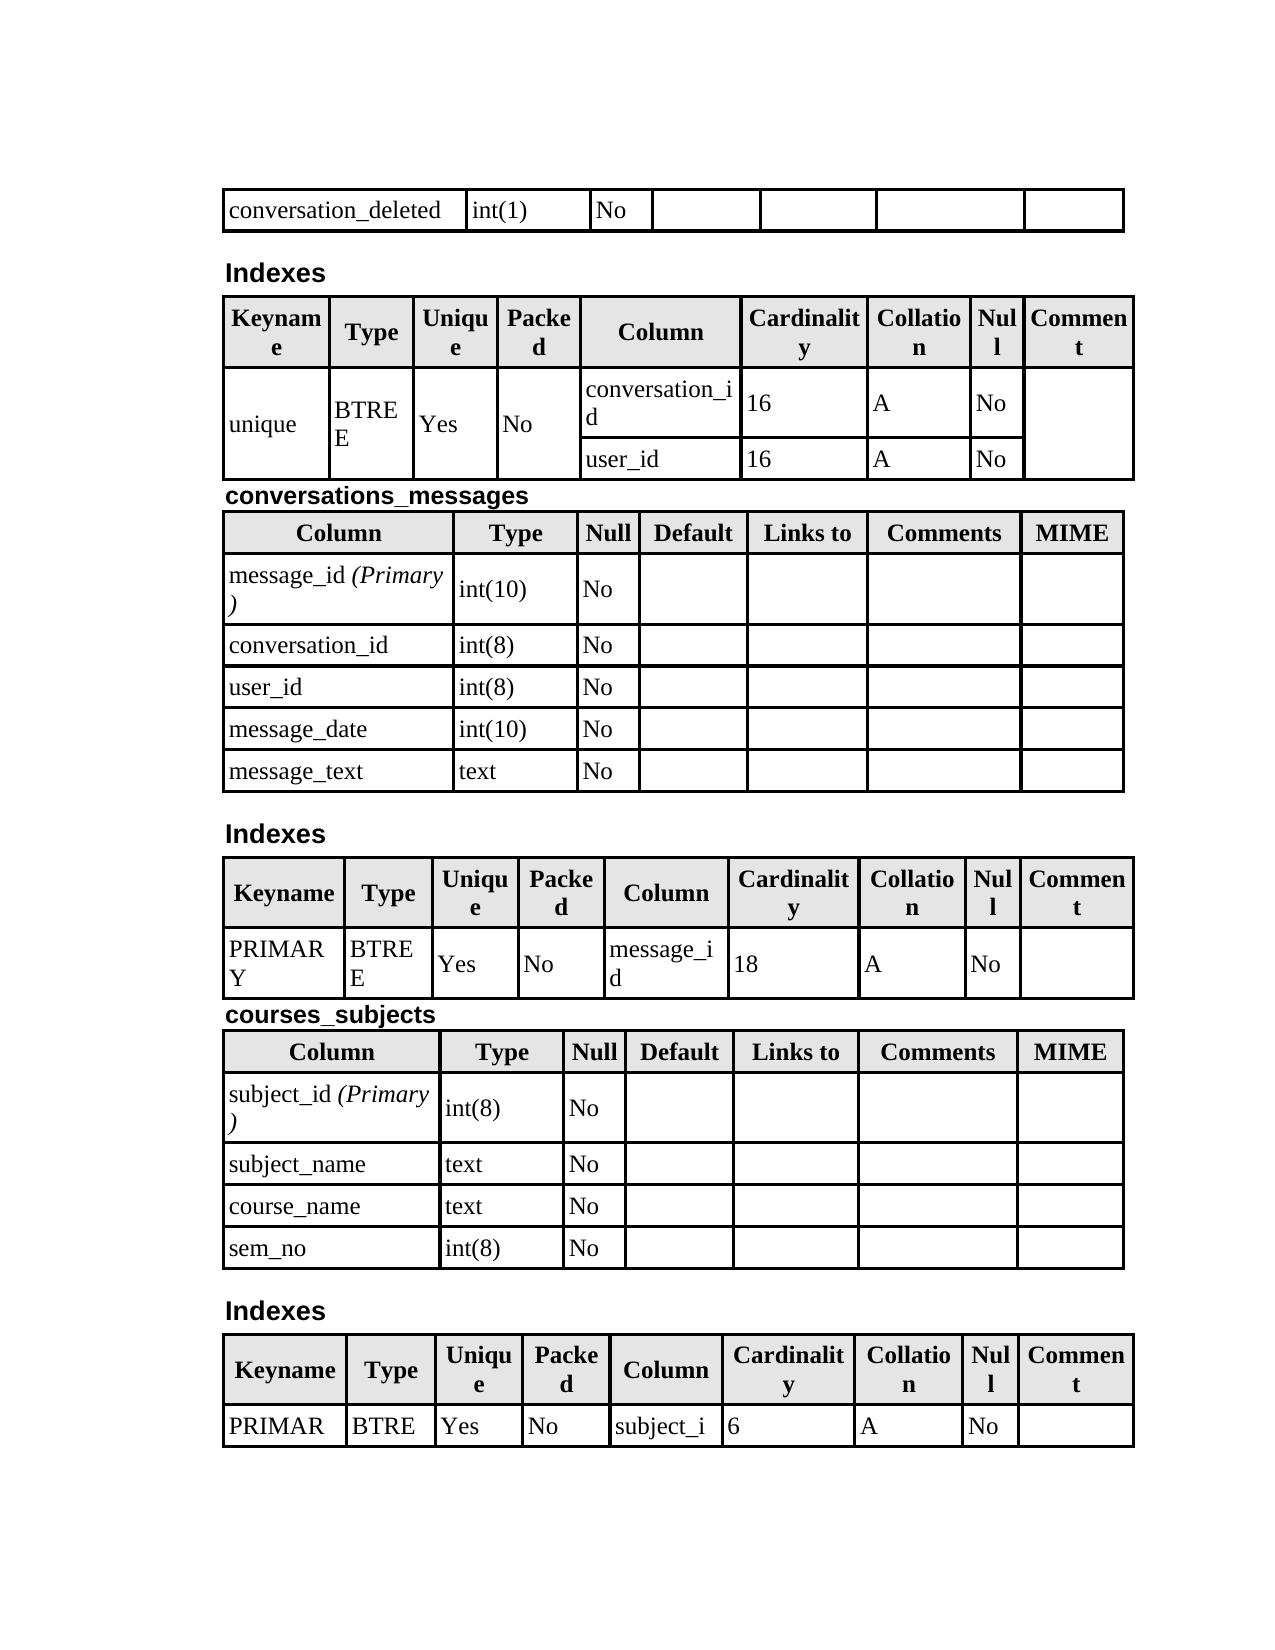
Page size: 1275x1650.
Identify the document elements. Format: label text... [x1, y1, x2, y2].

table_header Unique [437, 1336, 521, 1403]
table_cell [735, 1228, 857, 1267]
table_cell [878, 191, 1023, 229]
subtitle conversations_messages [225, 481, 1125, 510]
table_cell subject_id (Primary) [225, 1074, 438, 1141]
table_cell [627, 1186, 732, 1225]
table_cell [1020, 1406, 1132, 1445]
table_cell Yes [434, 929, 517, 997]
table_cell [749, 626, 866, 664]
table_cell 16 [743, 439, 866, 478]
table_header Type [331, 298, 412, 366]
table_cell [1019, 1228, 1122, 1267]
table_cell conversation_id [225, 626, 452, 664]
table_header Column [612, 1336, 721, 1403]
table_cell user_id [225, 668, 452, 706]
table_cell 18 [730, 929, 857, 997]
table_header Links to [735, 1032, 857, 1071]
table_cell text [455, 751, 576, 790]
table_header Comment [1020, 1336, 1132, 1403]
table_cell message_date [225, 709, 452, 748]
table_cell unique [225, 369, 328, 478]
table_header Null [565, 1032, 624, 1071]
table_header Null [964, 1336, 1017, 1403]
table_cell A [861, 929, 964, 997]
table_cell int(8) [455, 626, 576, 664]
table_header Cardinality [724, 1336, 853, 1403]
table_cell [869, 555, 1019, 622]
table_header Packed [524, 1336, 608, 1403]
subtitle courses_subjects [225, 1000, 1125, 1029]
table_header Unique [434, 859, 517, 926]
table_cell No [592, 191, 651, 229]
table_cell [1023, 555, 1122, 622]
subtitle Indexes [225, 1295, 1125, 1326]
table_cell No [520, 929, 603, 997]
table_cell [869, 626, 1019, 664]
table_header Links to [749, 513, 866, 552]
table_header Keyname [225, 298, 328, 366]
table_cell [762, 191, 875, 229]
table_cell No [579, 555, 638, 622]
table_cell No [972, 369, 1022, 436]
table_header Type [442, 1032, 562, 1071]
table_header Comments [860, 1032, 1016, 1071]
table_cell [749, 668, 866, 706]
table_cell A [869, 439, 969, 478]
table_cell [749, 555, 866, 622]
table_cell [641, 555, 746, 622]
table_cell PRIMARY [225, 1406, 345, 1445]
table_cell Yes [437, 1406, 521, 1445]
table_cell int(10) [455, 709, 576, 748]
table_cell No [524, 1406, 608, 1445]
table_cell No [579, 751, 638, 790]
table_cell [1023, 668, 1122, 706]
table_cell conversation_id [582, 369, 739, 436]
table_header Cardinality [730, 859, 857, 926]
table_cell subject_id [612, 1406, 721, 1445]
table_header Collation [856, 1336, 961, 1403]
table_cell [869, 751, 1019, 790]
table_cell [641, 668, 746, 706]
table_cell [860, 1186, 1016, 1225]
table_cell [735, 1144, 857, 1183]
table_cell [749, 751, 866, 790]
table_cell text [442, 1144, 562, 1183]
table_cell [627, 1144, 732, 1183]
table_cell message_text [225, 751, 452, 790]
table_cell No [579, 668, 638, 706]
table_header Unique [415, 298, 496, 366]
table_cell [735, 1074, 857, 1141]
table_cell [1023, 751, 1122, 790]
table_cell int(8) [442, 1074, 562, 1141]
table_header Null [967, 859, 1019, 926]
table_header Type [346, 859, 431, 926]
table_header Packed [499, 298, 579, 366]
table_cell [627, 1074, 732, 1141]
table_cell BTREE [346, 929, 431, 997]
table_header Keyname [225, 1336, 345, 1403]
table_header Comment [1022, 859, 1132, 926]
table_cell course_name [225, 1186, 438, 1225]
table_cell Yes [415, 369, 496, 478]
table_header Packed [520, 859, 603, 926]
table_cell [641, 709, 746, 748]
table_header Comment [1026, 298, 1132, 366]
table_cell A [869, 369, 969, 436]
table_cell subject_name [225, 1144, 438, 1183]
table_cell [860, 1144, 1016, 1183]
table_header Type [455, 513, 576, 552]
table_cell No [565, 1074, 624, 1141]
table_header Default [641, 513, 746, 552]
table_header Collation [869, 298, 969, 366]
table_cell A [856, 1406, 961, 1445]
table_cell [860, 1074, 1016, 1141]
table_cell [1022, 929, 1132, 997]
table_cell BTREE [348, 1406, 434, 1445]
table_cell 16 [743, 369, 866, 436]
table_header Collation [861, 859, 964, 926]
table_cell [869, 668, 1019, 706]
table_cell No [565, 1228, 624, 1267]
table_cell message_id [606, 929, 727, 997]
table_cell [641, 751, 746, 790]
table_cell int(1) [468, 191, 589, 229]
table_cell text [442, 1186, 562, 1225]
table_cell No [565, 1186, 624, 1225]
table_header Column [225, 513, 452, 552]
table_cell No [579, 626, 638, 664]
subtitle Indexes [225, 818, 1125, 849]
table_header Column [606, 859, 727, 926]
table_header Keyname [225, 859, 343, 926]
table_cell [1026, 191, 1122, 229]
table_cell [860, 1228, 1016, 1267]
table_cell [654, 191, 759, 229]
table_header Type [348, 1336, 434, 1403]
table_cell message_id (Primary) [225, 555, 452, 622]
table_header Column [225, 1032, 438, 1071]
table_cell BTREE [331, 369, 412, 478]
table_cell sem_no [225, 1228, 438, 1267]
table_cell int(10) [455, 555, 576, 622]
table_header Default [627, 1032, 732, 1071]
table_cell int(8) [442, 1228, 562, 1267]
table_cell [627, 1228, 732, 1267]
table_cell [1023, 709, 1122, 748]
table_cell 6 [724, 1406, 853, 1445]
table_cell [1023, 626, 1122, 664]
table_cell No [579, 709, 638, 748]
table_header Cardinality [743, 298, 866, 366]
table_cell No [967, 929, 1019, 997]
table_cell [735, 1186, 857, 1225]
table_header Comments [869, 513, 1019, 552]
table_cell user_id [582, 439, 739, 478]
table_cell [869, 709, 1019, 748]
table_cell [1019, 1186, 1122, 1225]
table_cell [1019, 1144, 1122, 1183]
table_cell conversation_deleted [225, 191, 465, 229]
table_cell [1026, 369, 1132, 478]
table_cell [749, 709, 866, 748]
table_header Null [972, 298, 1022, 366]
table_cell No [964, 1406, 1017, 1445]
table_header Column [582, 298, 739, 366]
table_cell [641, 626, 746, 664]
table_cell [1019, 1074, 1122, 1141]
table_cell No [565, 1144, 624, 1183]
table_header MIME [1023, 513, 1122, 552]
table_cell int(8) [455, 668, 576, 706]
table_cell PRIMARY [225, 929, 343, 997]
table_header Null [579, 513, 638, 552]
table_cell No [499, 369, 579, 478]
table_header MIME [1019, 1032, 1122, 1071]
subtitle Indexes [225, 257, 1125, 289]
table_cell No [972, 439, 1022, 478]
